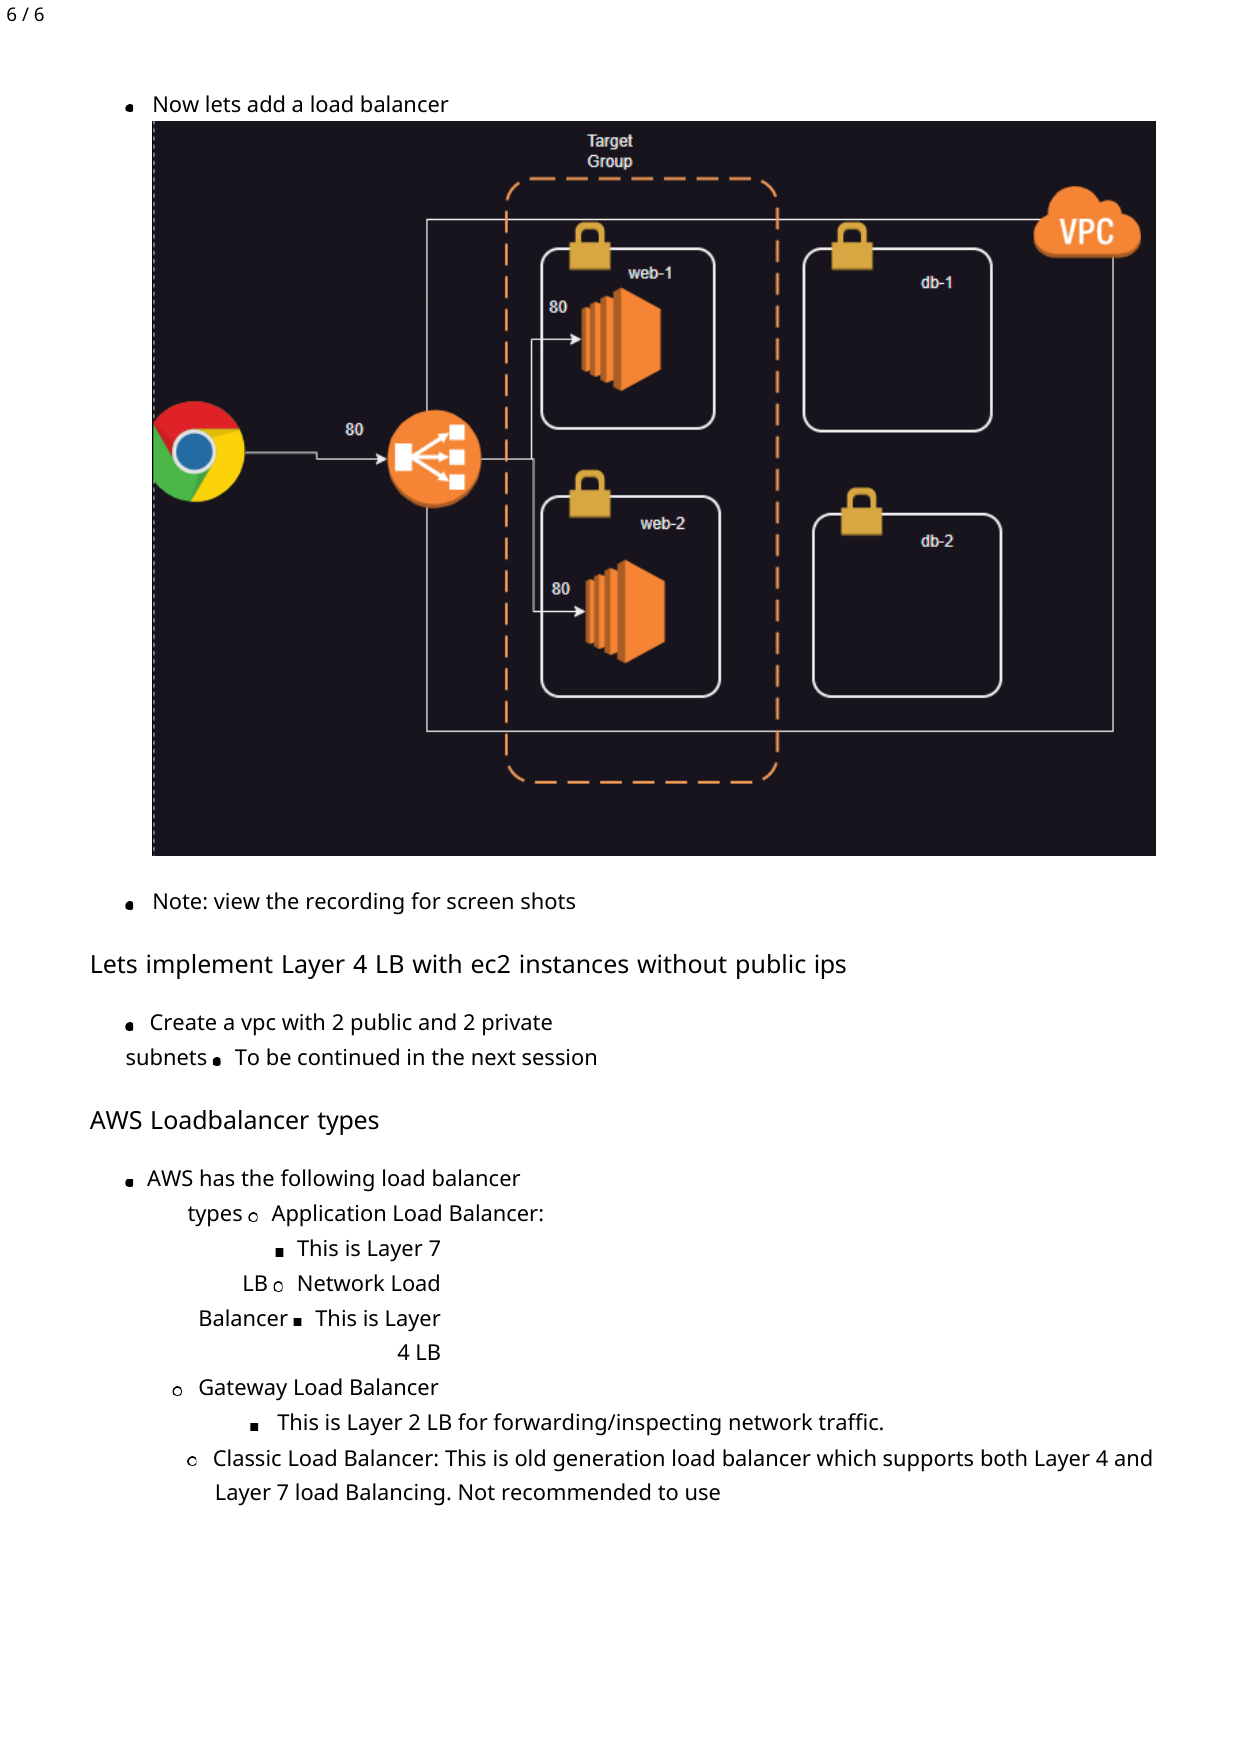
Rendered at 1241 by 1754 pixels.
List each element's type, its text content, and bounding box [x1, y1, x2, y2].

picture [248, 1212, 258, 1222]
picture [125, 901, 134, 910]
picture [250, 1423, 259, 1431]
picture [212, 1057, 221, 1066]
text This is Layer 2 LB for forwarding/inspecting network traffic. [250, 1407, 1166, 1437]
text Classic Load Balancer: This is old generation load balancer which supports both Layer 4 and Layer 7 load Balancing. Not recommended to use [187, 1442, 1156, 1507]
picture [172, 1386, 182, 1396]
text AWS has the following load balancer types Application Load Balancer: [125, 1163, 563, 1228]
text Create a vpc with 2 public and 2 private subnets To be continued in the next session [125, 1007, 615, 1072]
subtitle Lets implement Layer 4 LB with ec2 instances without public ips [89, 947, 1166, 981]
picture [152, 121, 1156, 856]
text Gateway Load Balancer [88, 1372, 439, 1402]
picture [187, 1456, 197, 1466]
picture [125, 1179, 134, 1187]
subtitle AWS Loadbalancer types [89, 1103, 1166, 1137]
text Note: view the recording for screen shots [125, 886, 1166, 916]
picture [125, 1022, 134, 1031]
text This is Layer 7 LB Network Load Balancer This is Layer 4 LB [187, 1233, 441, 1367]
picture [125, 104, 134, 112]
text Now lets add a load balancer [125, 88, 1166, 118]
picture [293, 1318, 302, 1326]
picture [273, 1281, 283, 1292]
picture [275, 1248, 284, 1257]
